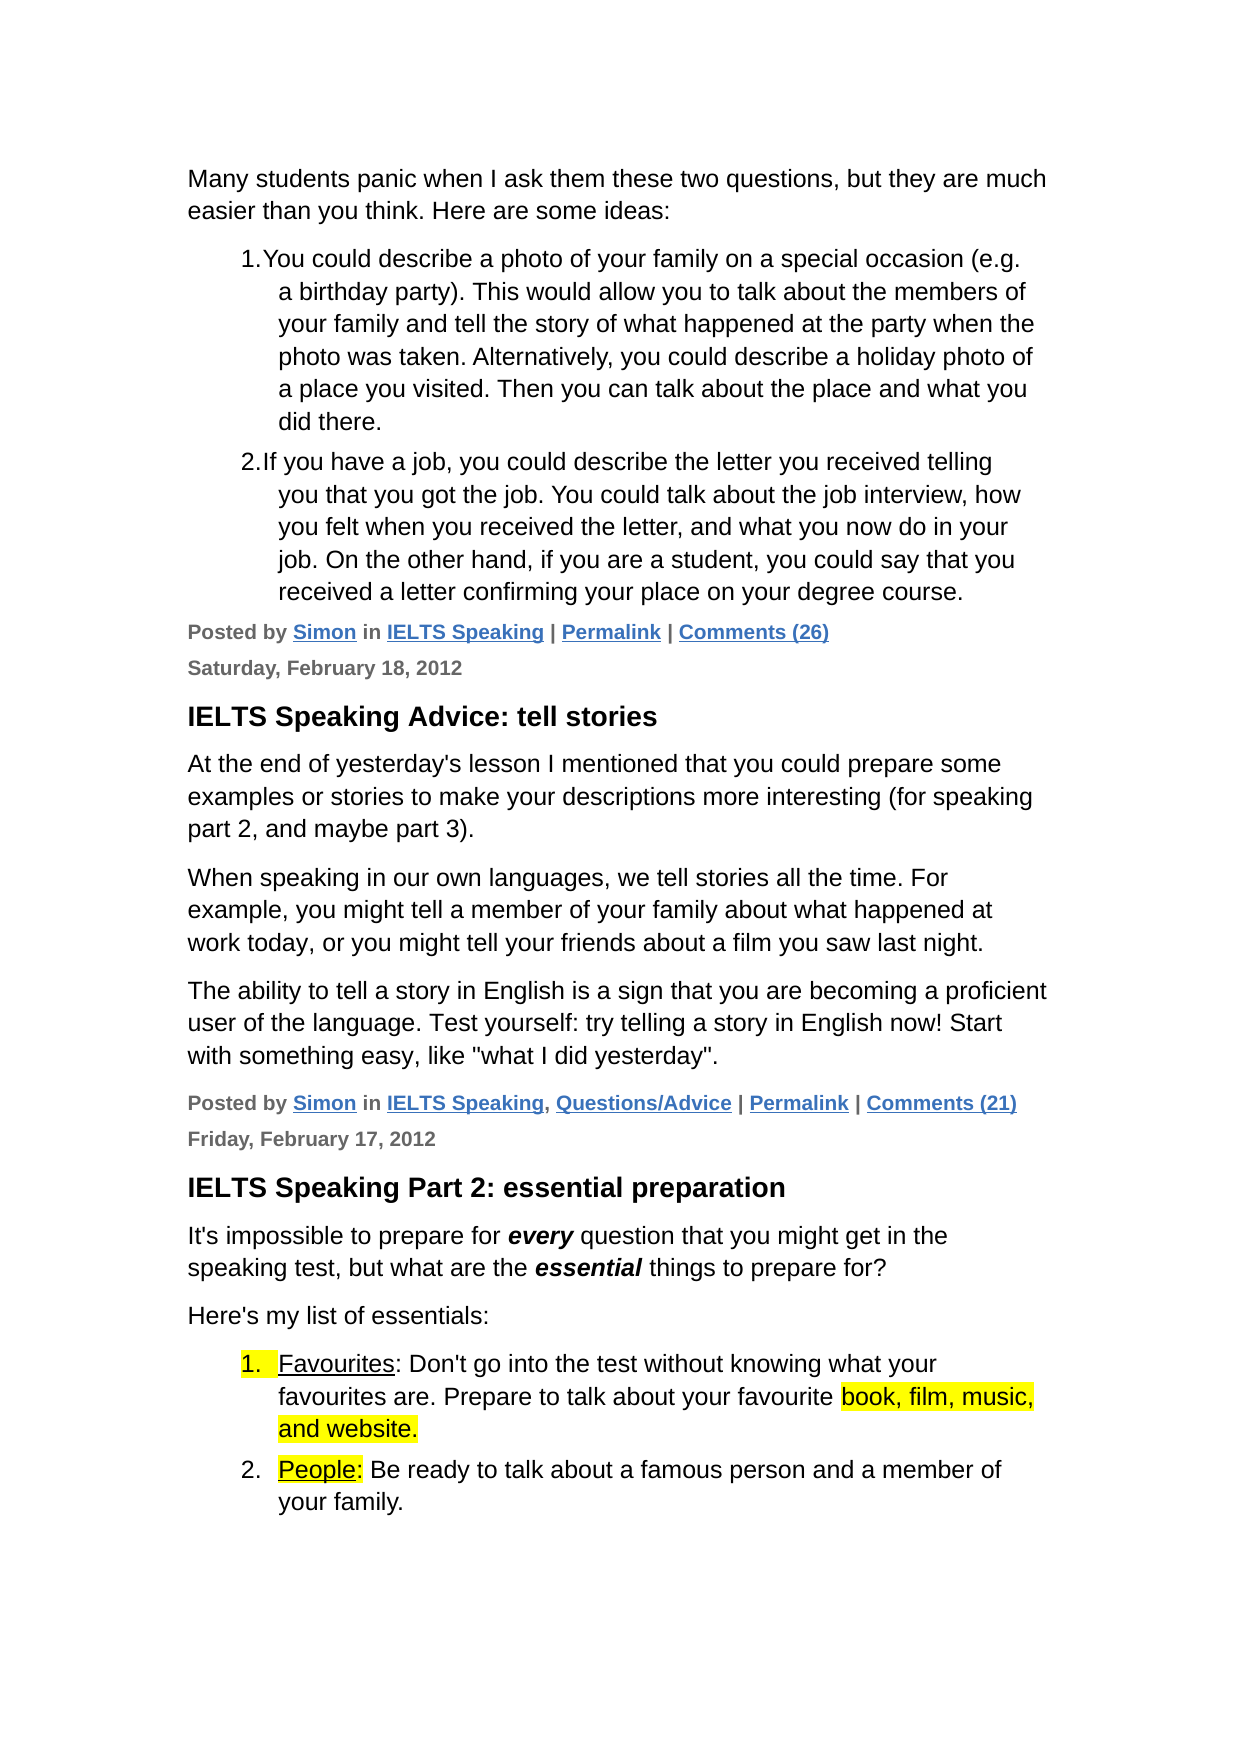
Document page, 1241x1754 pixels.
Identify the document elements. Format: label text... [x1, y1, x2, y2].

text It's impossible to prepare for every question that you might get in the speaking test, but what are the essential things to prepare for? [187, 1219, 1053, 1284]
subtitle Friday, February 17, 2012 [187, 1123, 1053, 1155]
text Many students panic when I ask them these two questions, but they are much easier than you think. Here are some ideas: [187, 162, 1053, 227]
subtitle Saturday, February 18, 2012 [187, 651, 1053, 684]
text Posted by Simon in IELTS Speaking, Questions/Advice | Permalink | Comments (21) [187, 1087, 1053, 1119]
list You could describe a photo of your family on a special occasion (e.g. a birthday party). This would allow you to talk about the members of your family and tell the story of what happened at the party when the photo was taken. Alternatively, you could describe a holiday photo of a place you visited. Then you can talk about the place and what you did there. [241, 243, 1037, 438]
text Posted by Simon in IELTS Speaking | Permalink | Comments (26) [187, 616, 1053, 648]
subtitle IELTS Speaking Part 2: essential preparation [187, 1171, 1053, 1203]
text When speaking in our own languages, we tell stories all the time. For example, you might tell a member of your family about what happened at work today, or you might tell your friends about a film you saw last night. [187, 861, 1053, 958]
list People: Be ready to talk about a famous person and a member of your family. [241, 1453, 1037, 1518]
subtitle IELTS Speaking Advice: tell stories [187, 699, 1053, 732]
text The ability to tell a story in English is a sign that you are becoming a proficient user of the language. Test yourself: try telling a story in English now! Start with something easy, like "what I did yesterday". [187, 974, 1053, 1071]
list If you have a job, you could describe the letter you received telling you that you got the job. You could talk about the job interview, how you felt when you received the letter, and what you now do in your job. On the other hand, if you are a student, you could say that you received a letter confirming your place on your degree course. [241, 445, 1037, 608]
list Favourites: Don't go into the test without knowing what your favourites are. Prepare to talk about your favourite book, film, music, and website. [241, 1348, 1037, 1445]
text Here's my list of essentials: [187, 1299, 1053, 1332]
text At the end of yesterday's lesson I mentioned that you could prepare some examples or stories to make your descriptions more interesting (for speaking part 2, and maybe part 3). [187, 748, 1053, 845]
